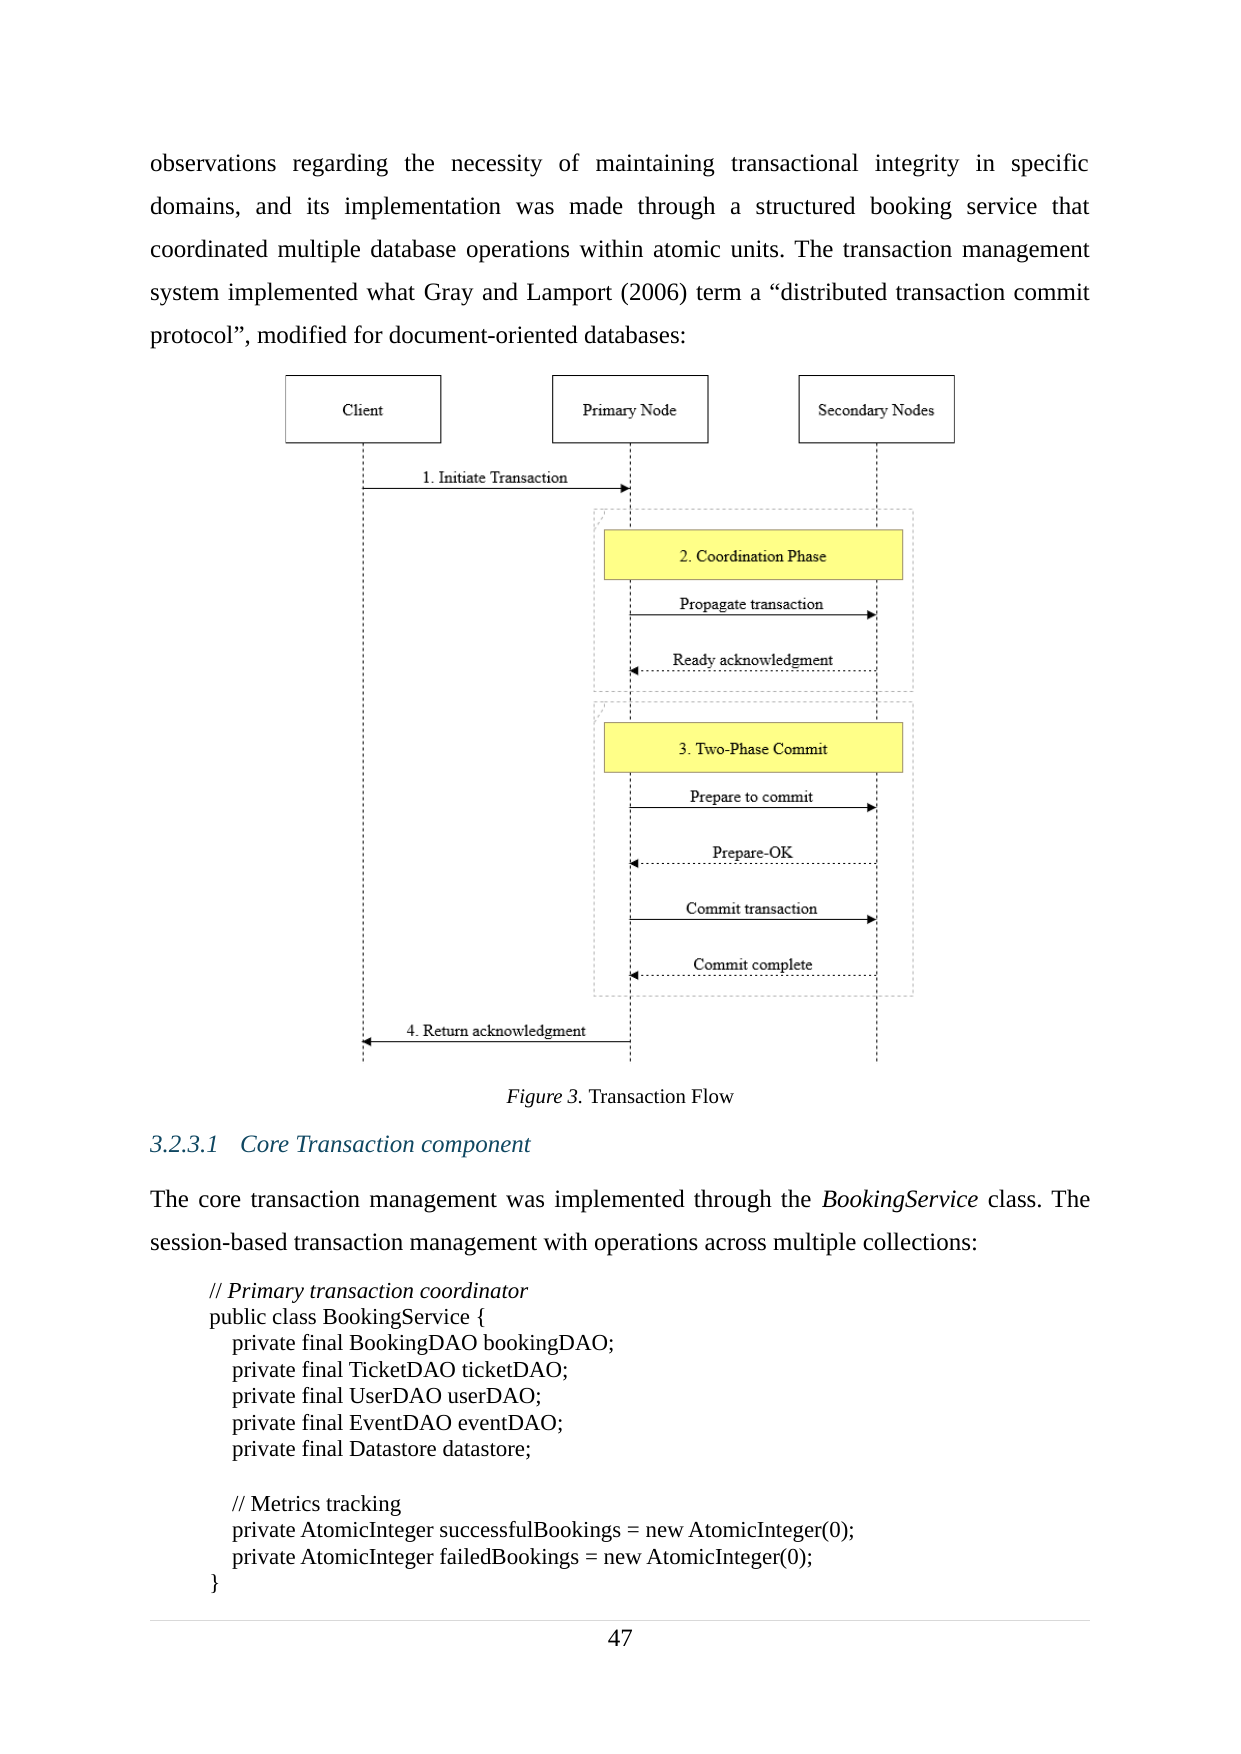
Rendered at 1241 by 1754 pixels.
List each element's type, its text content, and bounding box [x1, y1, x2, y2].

text private final TicketDAO ticketDAO; [209, 1356, 1090, 1382]
text // Metrics tracking [209, 1490, 1090, 1516]
text private AtomicInteger failedBookings = new AtomicInteger(0); [209, 1543, 1090, 1569]
subtitle Core Transaction component [150, 1129, 1090, 1157]
text private final UserDAO userDAO; [209, 1382, 1090, 1408]
text private final Datastore datastore; [209, 1435, 1090, 1461]
text The core transaction management was implemented through the BookingService class. The session-based transaction management with operations across multiple collections: [150, 1184, 1090, 1256]
text Figure 3. Transaction Flow [150, 1084, 1090, 1108]
text private AtomicInteger successfulBookings = new AtomicInteger(0); [209, 1516, 1090, 1543]
text private final EventDAO eventDAO; [209, 1408, 1090, 1435]
text public class BookingService { [209, 1303, 1090, 1329]
picture [285, 375, 955, 1064]
text private final BookingDAO bookingDAO; [209, 1329, 1090, 1356]
text } [209, 1569, 1090, 1595]
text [150, 148, 1090, 349]
text // Primary transaction coordinator [209, 1277, 1090, 1303]
